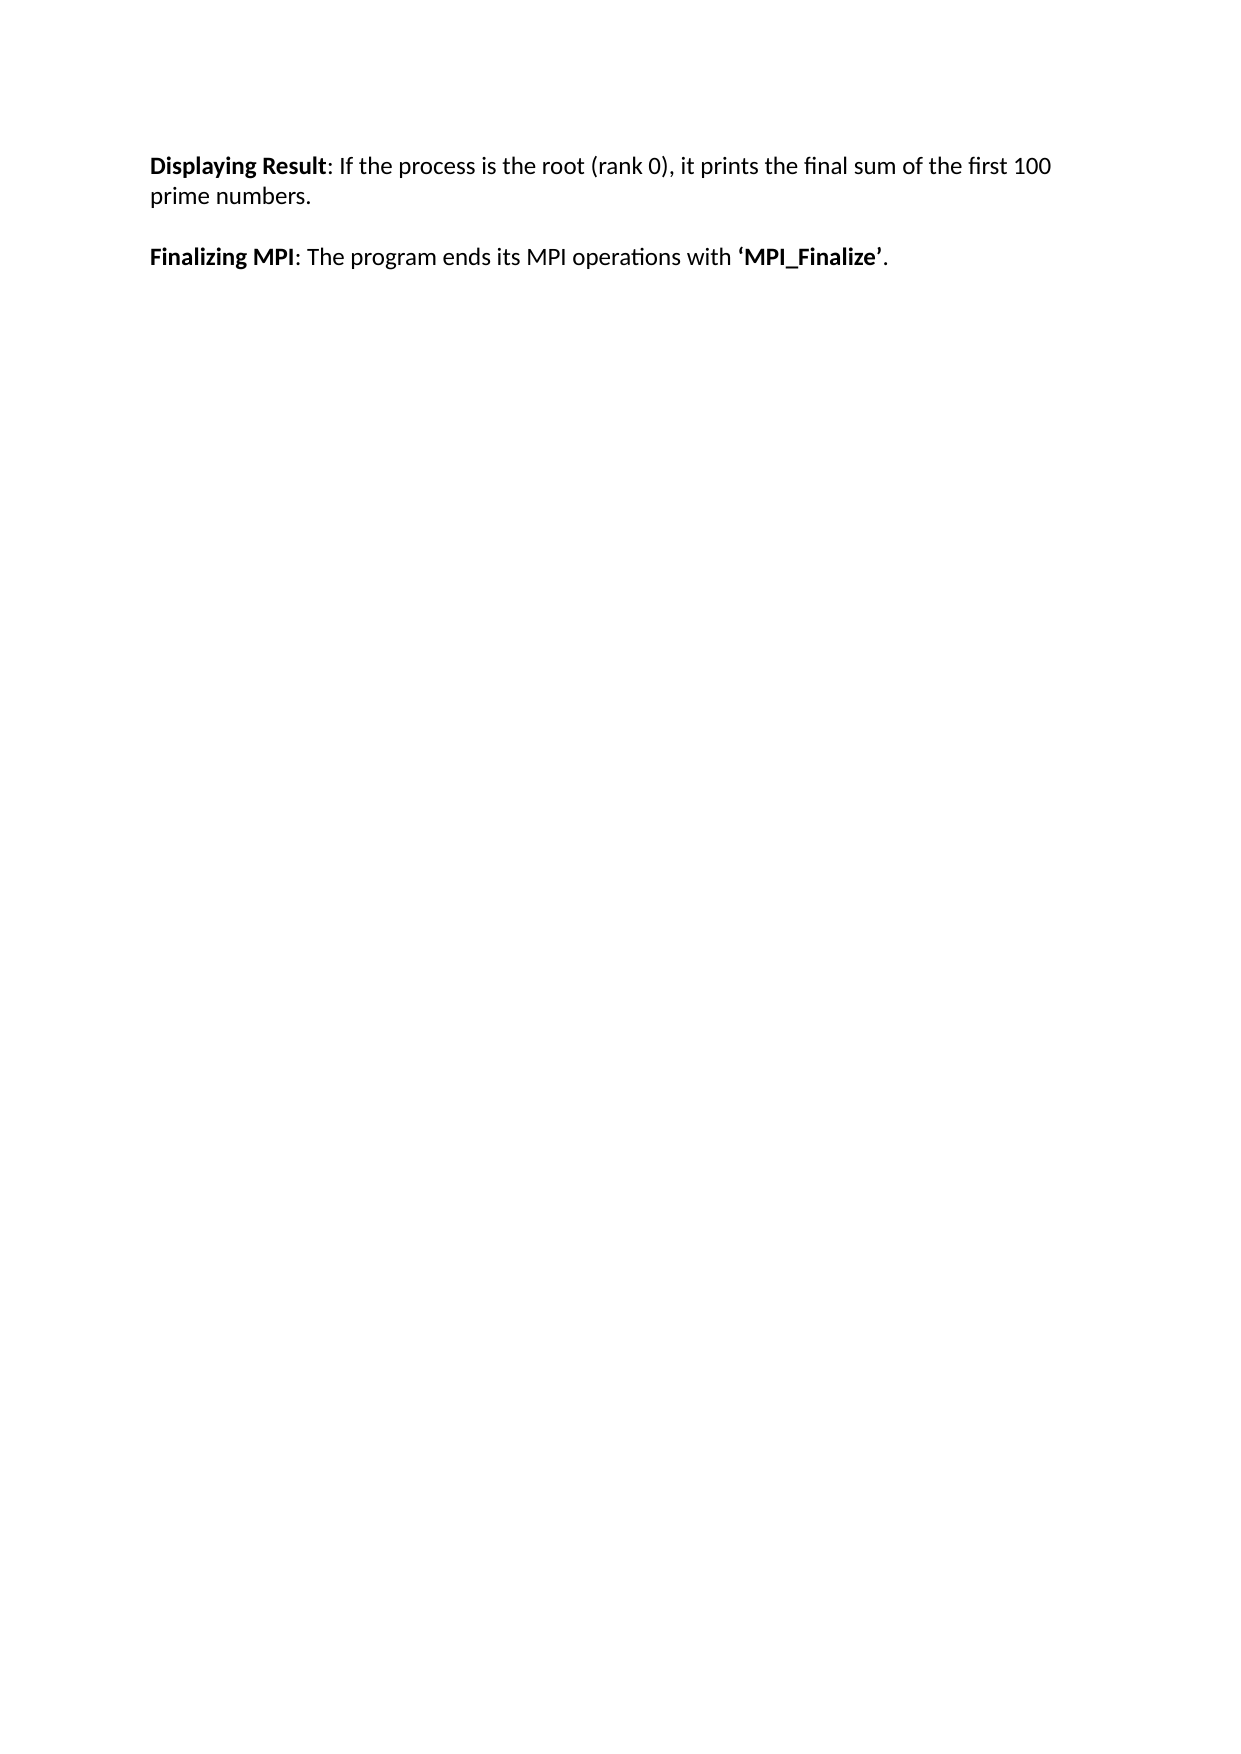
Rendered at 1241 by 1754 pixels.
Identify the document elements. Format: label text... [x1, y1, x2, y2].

text Finalizing MPI: The program ends its MPI operations with ‘MPI_Finalize’. [150, 242, 1090, 272]
text Displaying Result: If the process is the root (rank 0), it prints the final sum of the first 100 prime numbers. [150, 150, 1090, 211]
